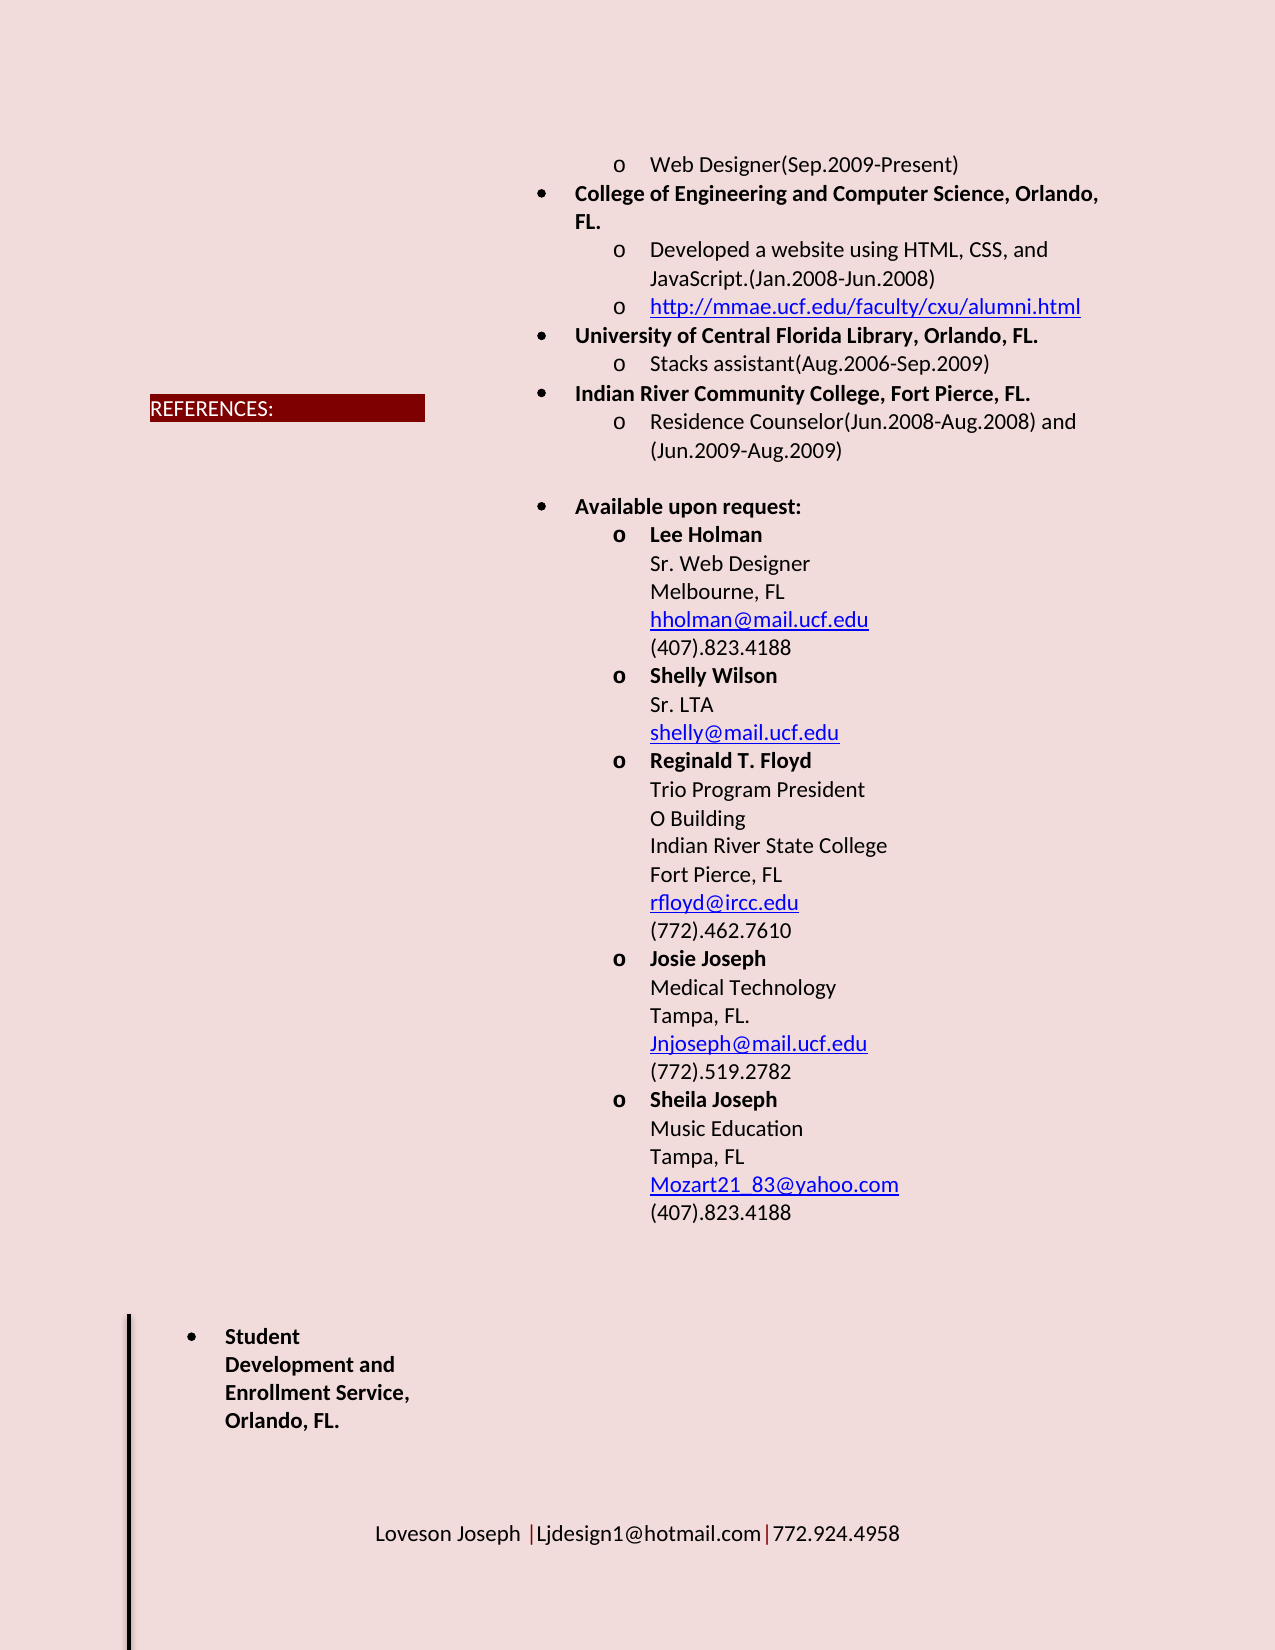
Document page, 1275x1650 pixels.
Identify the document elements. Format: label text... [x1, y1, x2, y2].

list Medical Technology [650, 973, 1125, 1001]
list Tampa, FL. [650, 1001, 1125, 1029]
list Tampa, FL [650, 1142, 1125, 1170]
list Fort Pierce, FL [650, 860, 1125, 888]
list Indian River Community College, Fort Pierce, FL. [537, 379, 1125, 407]
list University of Central Florida Library, Orlando, FL. [537, 322, 1125, 349]
list Sr. Web Designer [650, 549, 1125, 577]
list Melbourne, FL [650, 577, 1125, 605]
list Stacks assistant(Aug.2006-Sep.2009) [612, 349, 1125, 379]
list Mozart21_83@yahoo.com [650, 1170, 1125, 1198]
list Developed a website using HTML, CSS, and JavaScript.(Jan.2008-Jun.2008) [612, 235, 1125, 292]
list Residence Counselor(Jun.2008-Aug.2008) and (Jun.2009-Aug.2009) [612, 407, 1125, 464]
list Josie Joseph [612, 944, 1125, 973]
list Web Designer(Sep.2009-Present) [612, 150, 1125, 179]
list Shelly Wilson [612, 661, 1125, 690]
list (407).823.4188 [650, 1198, 1125, 1226]
list shelly@mail.ucf.edu [650, 718, 1125, 746]
list Sheila Joseph [612, 1085, 1125, 1114]
list Available upon request: [537, 492, 1125, 520]
list Sr. LTA [650, 690, 1125, 718]
list hholman@mail.ucf.edu [650, 605, 1125, 633]
text REFERENCES: [150, 394, 425, 422]
list Lee Holman [612, 520, 1125, 549]
list Reginald T. Floyd [612, 746, 1125, 776]
list Indian River State College [650, 832, 1125, 860]
list http://mmae.ucf.edu/faculty/cxu/alumni.html [612, 292, 1125, 322]
list rfloyd@ircc.edu [650, 888, 1125, 916]
list Music Education [650, 1114, 1125, 1142]
list (407).823.4188 [650, 633, 1125, 661]
list Trio Program President [650, 776, 1125, 804]
list (772).462.7610 [650, 916, 1125, 944]
list Student Development and Enrollment Service, Orlando, FL. [187, 1322, 425, 1434]
list (772).519.2782 [650, 1057, 1125, 1085]
list College of Engineering and Computer Science, Orlando, FL. [537, 179, 1125, 235]
list O Building [650, 804, 1125, 832]
list Jnjoseph@mail.ucf.edu [650, 1029, 1125, 1057]
